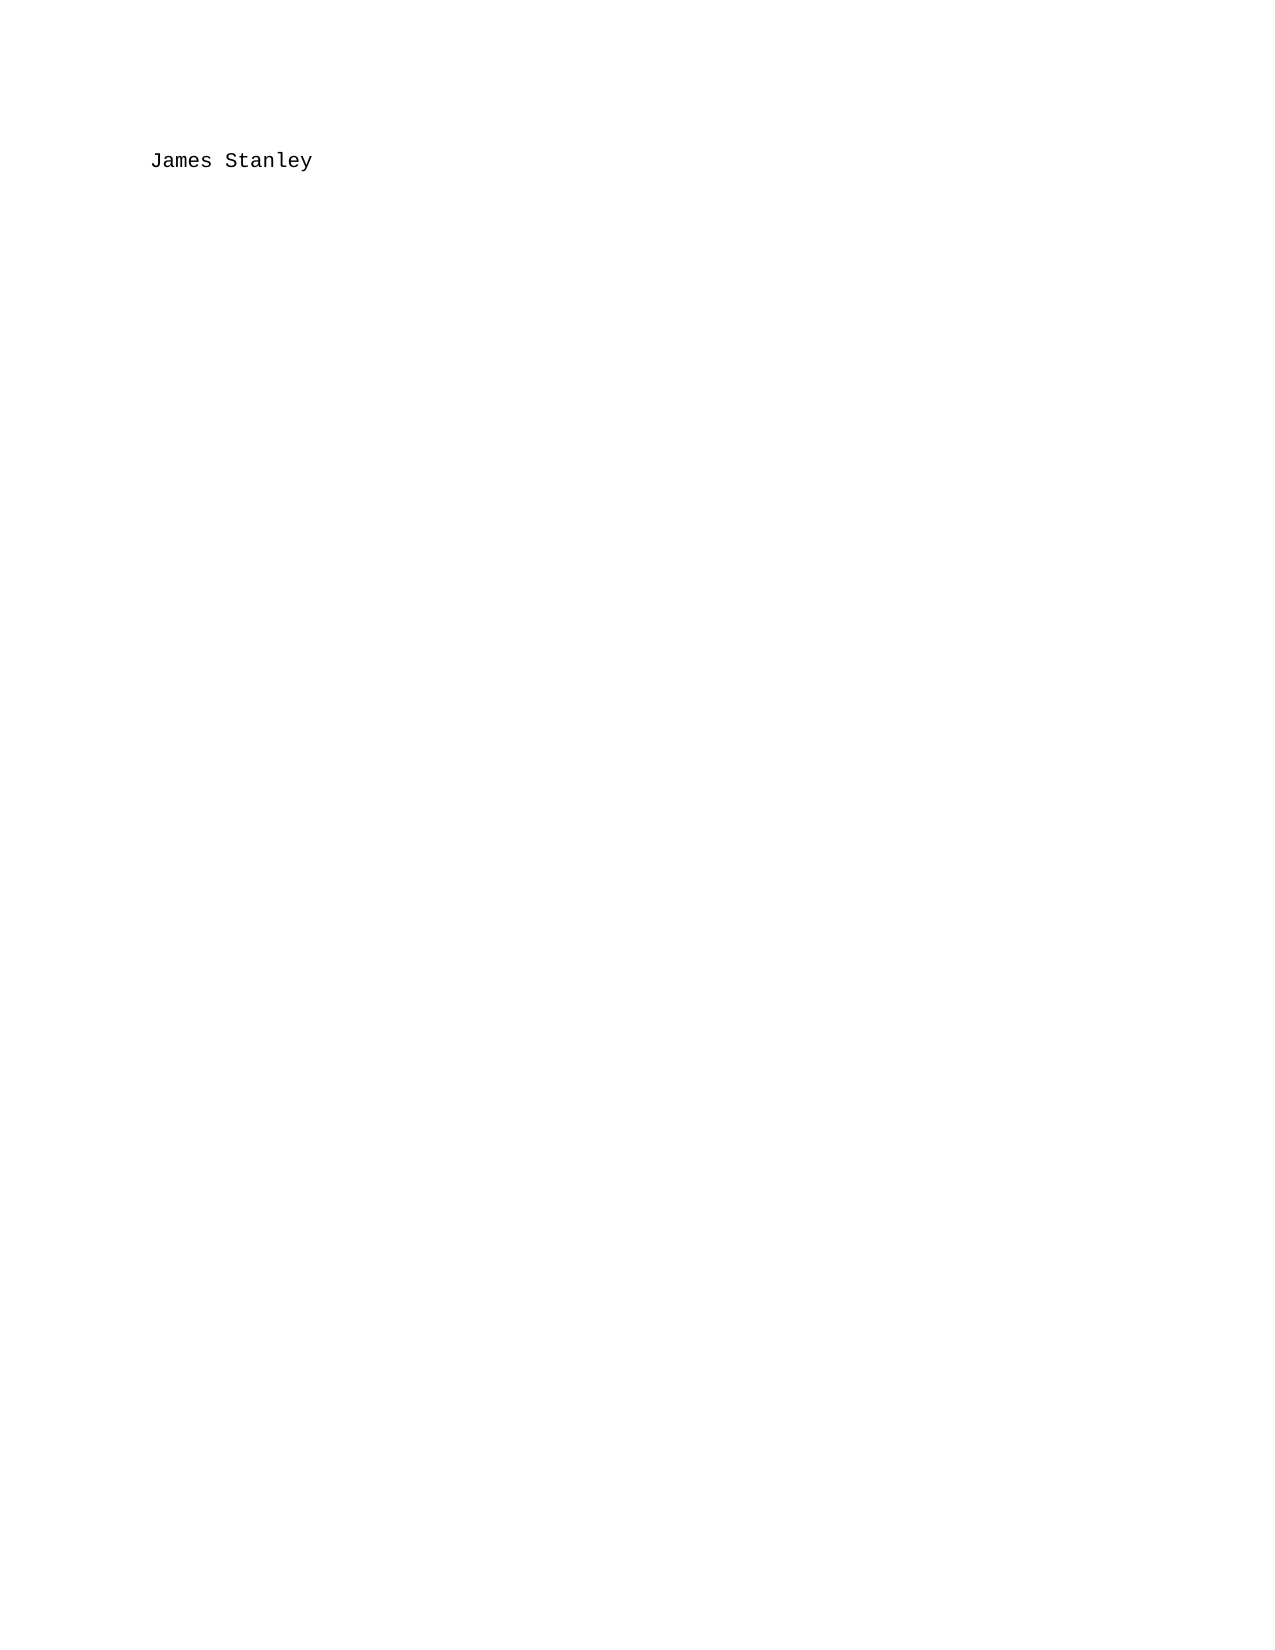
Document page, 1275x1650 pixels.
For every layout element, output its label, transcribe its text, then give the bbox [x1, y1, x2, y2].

text James Stanley [150, 150, 1125, 174]
